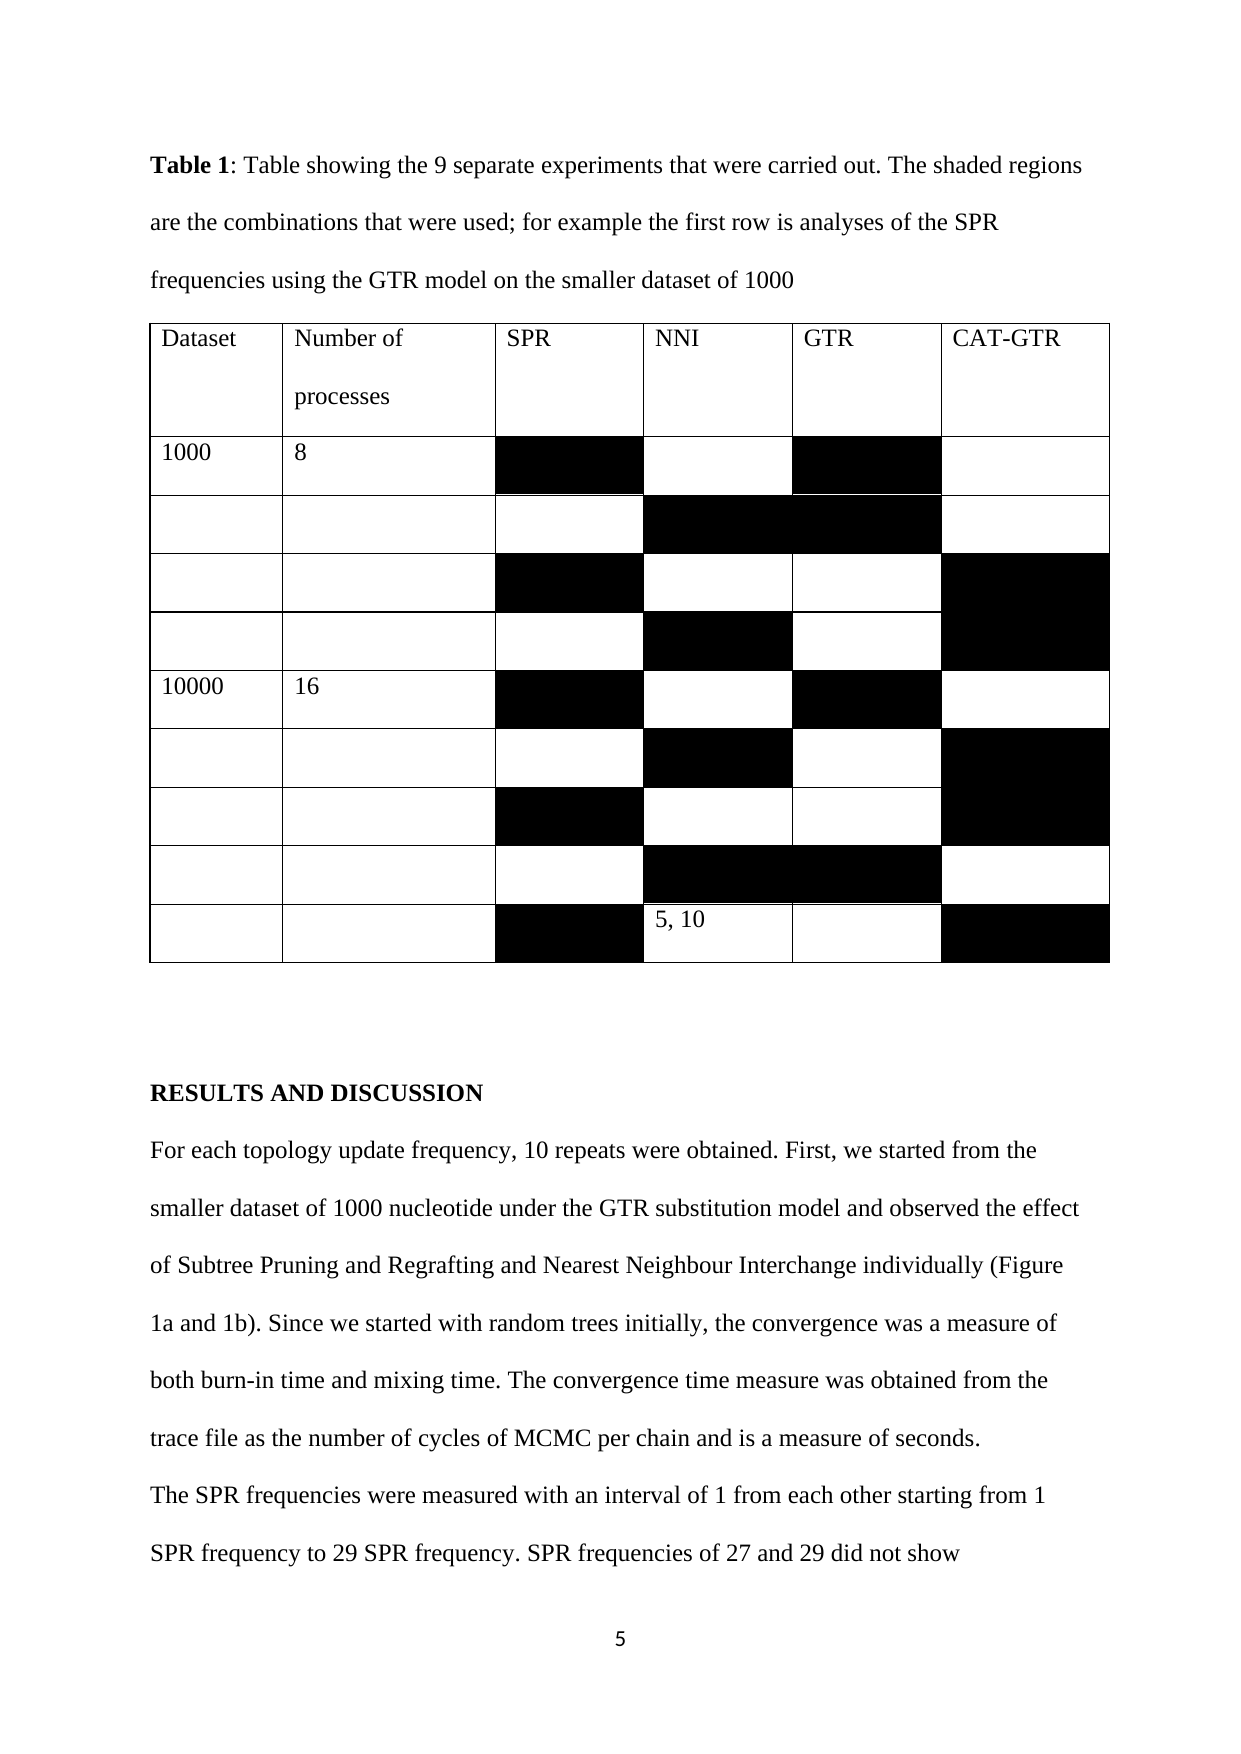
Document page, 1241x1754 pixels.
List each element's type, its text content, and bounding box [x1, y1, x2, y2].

table_cell [496, 554, 643, 611]
table_cell 16 [283, 671, 495, 728]
table_cell [942, 437, 1109, 494]
text RESULTS AND DISCUSSION [150, 1078, 1090, 1107]
table_cell [644, 613, 792, 670]
table_cell [942, 554, 1109, 611]
table_cell [496, 846, 643, 903]
table_cell [151, 788, 282, 845]
table_cell [151, 613, 282, 670]
table_cell [793, 437, 941, 494]
table_header CAT-GTR [942, 324, 1109, 436]
table_cell [942, 671, 1109, 728]
table_cell 8 [283, 437, 495, 494]
table_cell [793, 729, 941, 787]
table_header NNI [644, 324, 792, 436]
table_header GTR [793, 324, 941, 436]
table_cell [942, 496, 1109, 553]
table_cell [496, 671, 643, 728]
table_cell [644, 671, 792, 728]
table_cell [496, 437, 643, 494]
table_cell [793, 671, 941, 728]
table_cell [793, 613, 941, 670]
table_cell [793, 788, 941, 845]
table_cell [151, 905, 282, 962]
table_header Dataset [151, 324, 282, 436]
table_cell [644, 788, 792, 845]
table_cell [283, 905, 495, 962]
table_cell [151, 846, 282, 903]
table_cell [793, 554, 941, 611]
table_cell [942, 905, 1109, 962]
table_cell [283, 788, 495, 845]
table_cell [644, 846, 792, 903]
table_cell [151, 729, 282, 787]
table_cell [496, 788, 643, 845]
table_cell [942, 729, 1109, 787]
table_cell [793, 496, 941, 553]
table_cell [151, 496, 282, 553]
table_cell 1000 [151, 437, 282, 494]
table_cell [283, 729, 495, 787]
table_cell [151, 554, 282, 611]
table_header Number of processes [283, 324, 495, 436]
table_cell [644, 496, 792, 553]
table_cell [283, 554, 495, 611]
table_cell [793, 905, 941, 962]
table_header SPR [496, 324, 643, 436]
table_cell 10000 [151, 671, 282, 728]
table_cell [283, 613, 495, 670]
table_cell [793, 846, 941, 903]
text Table 1: Table showing the 9 separate experiments that were carried out. The shaded regions are the combinations that were used; for example the first row is analyses of the SPR frequencies using the GTR model on the smaller dataset of 1000 [150, 150, 1090, 294]
table_cell [283, 496, 495, 553]
table_cell [496, 905, 643, 962]
table_cell [496, 613, 643, 670]
table_cell [283, 846, 495, 903]
table_cell [942, 613, 1109, 670]
table_cell [496, 496, 643, 553]
table_cell [644, 729, 792, 787]
table_cell 5, 10 [644, 905, 792, 962]
table_cell [644, 554, 792, 611]
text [150, 1481, 1090, 1567]
table_cell [644, 437, 792, 494]
table_cell [942, 846, 1109, 903]
table_cell [942, 788, 1109, 845]
table_cell [496, 729, 643, 787]
text For each topology update frequency, 10 repeats were obtained. First, we started from the smaller dataset of 1000 nucleotide under the GTR substitution model and observed the effect of Subtree Pruning and Regrafting and Nearest Neighbour Interchange individually (Figure 1a and 1b). Since we started with random trees initially, the convergence was a measure of both burn-in time and mixing time. The convergence time measure was obtained from the trace file as the number of cycles of MCMC per chain and is a measure of seconds. [150, 1136, 1090, 1452]
